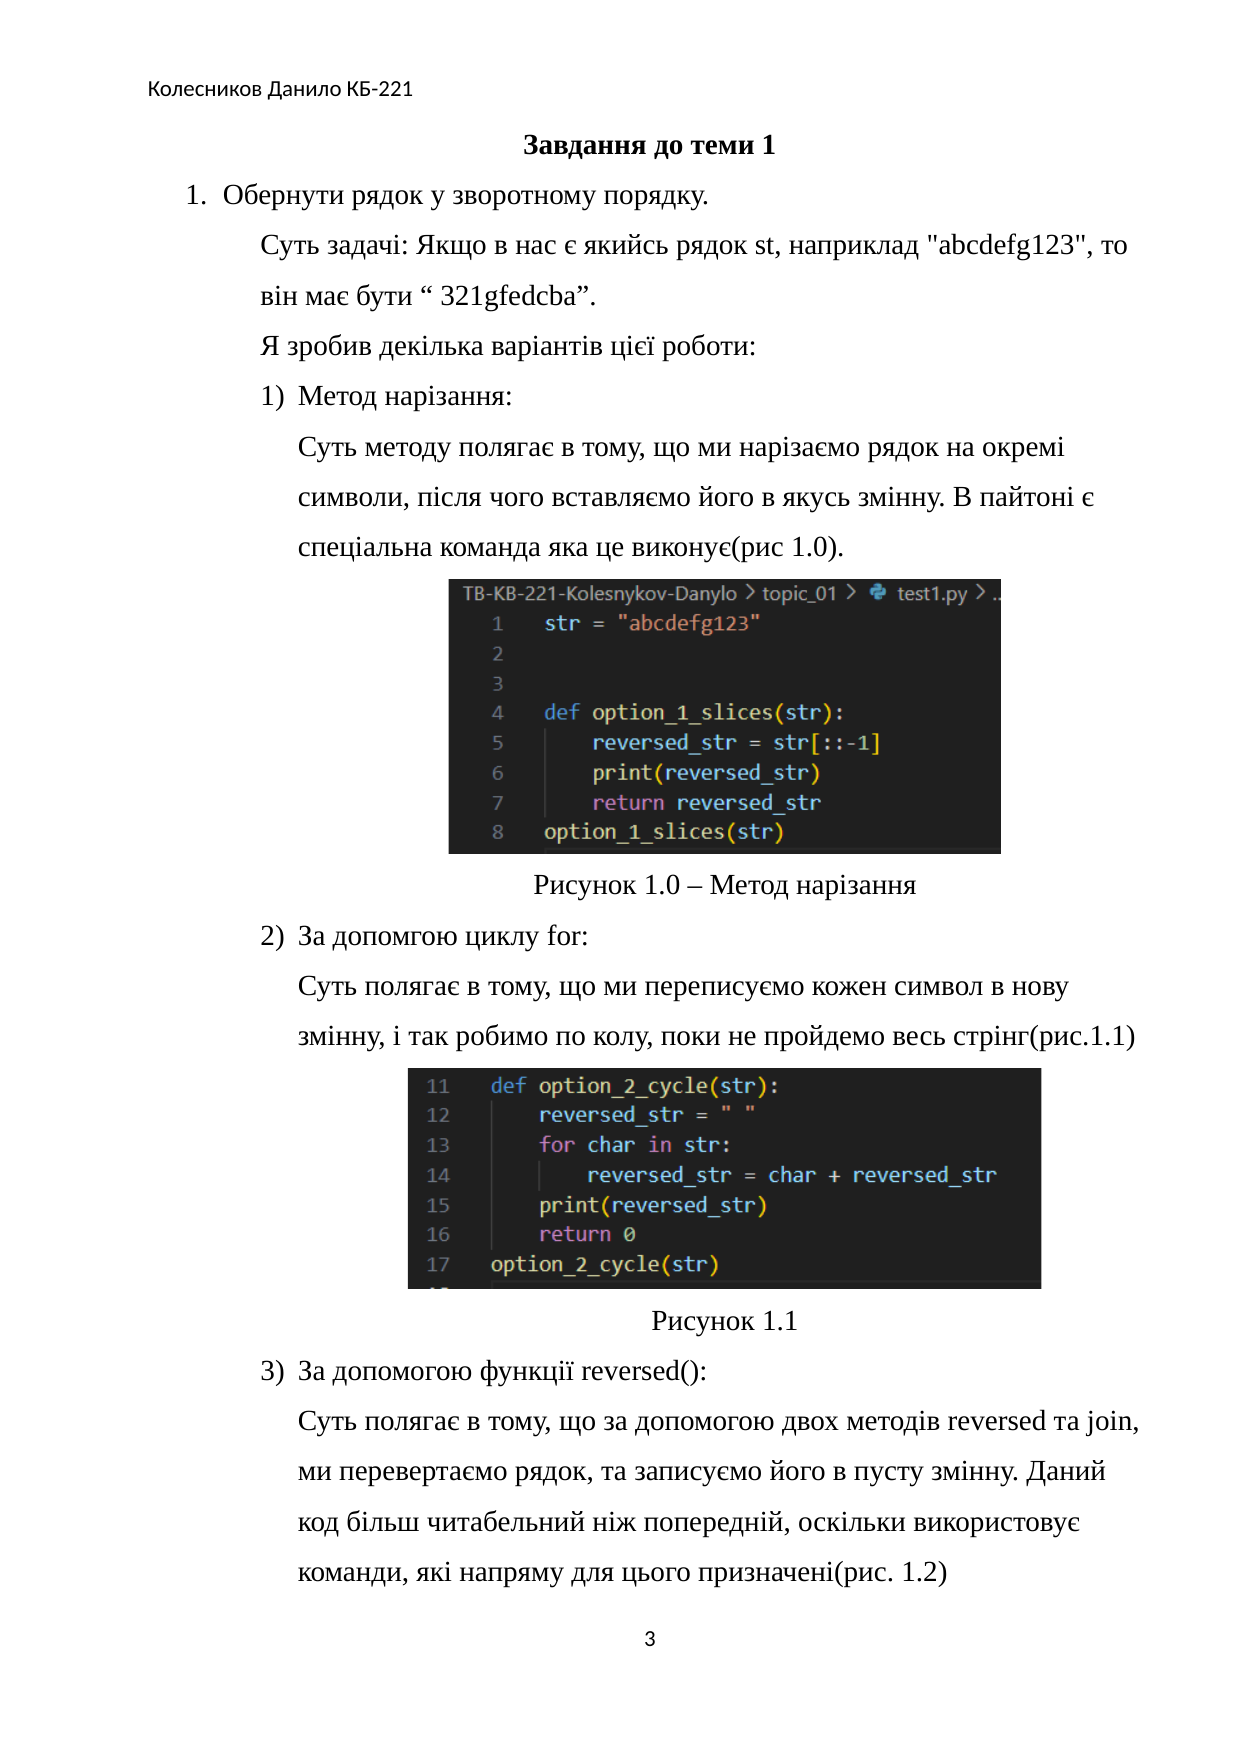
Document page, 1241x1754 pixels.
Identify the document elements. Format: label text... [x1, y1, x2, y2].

list Суть полягає в тому, що за допомогою двох методів reversed та join, ми перевертаємо рядок, та записуємо його в пусту змінну. Даний код більш читабельний ніж попередній, оскільки використовує команди, які напряму для цього призначені(рис. 1.2) [298, 1403, 1152, 1588]
list За допомгою циклу for: [260, 918, 1152, 951]
list Я зробив декілька варіантів цієї роботи: [260, 328, 1152, 362]
list Суть методу полягає в тому, що ми нарізаємо рядок на окремі символи, після чого вставляємо його в якусь змінну. В пайтоні є спеціальна команда яка це виконує(рис 1.0). [298, 429, 1152, 563]
list Рисунок 1.1 [298, 1303, 1152, 1336]
list Суть полягає в тому, що ми переписуємо кожен символ в нову змінну, і так робимо по колу, поки не пройдемо весь стрінг(рис.1.1) [298, 968, 1152, 1052]
picture [407, 1068, 1042, 1289]
picture [448, 579, 1001, 854]
list За допомогою функції reversed(): [260, 1353, 1152, 1386]
list Рисунок 1.0 – Метод нарізання [298, 867, 1152, 901]
list Обернути рядок у зворотному порядку. [185, 177, 1152, 211]
list Суть задачі: Якщо в нас є якийсь рядок st, наприклад "abcdefg123", то він має бути “ 321gfedcba”. [260, 227, 1152, 311]
subtitle Завдання до теми 1 [148, 127, 1152, 160]
list Метод нарізання: [260, 378, 1152, 412]
